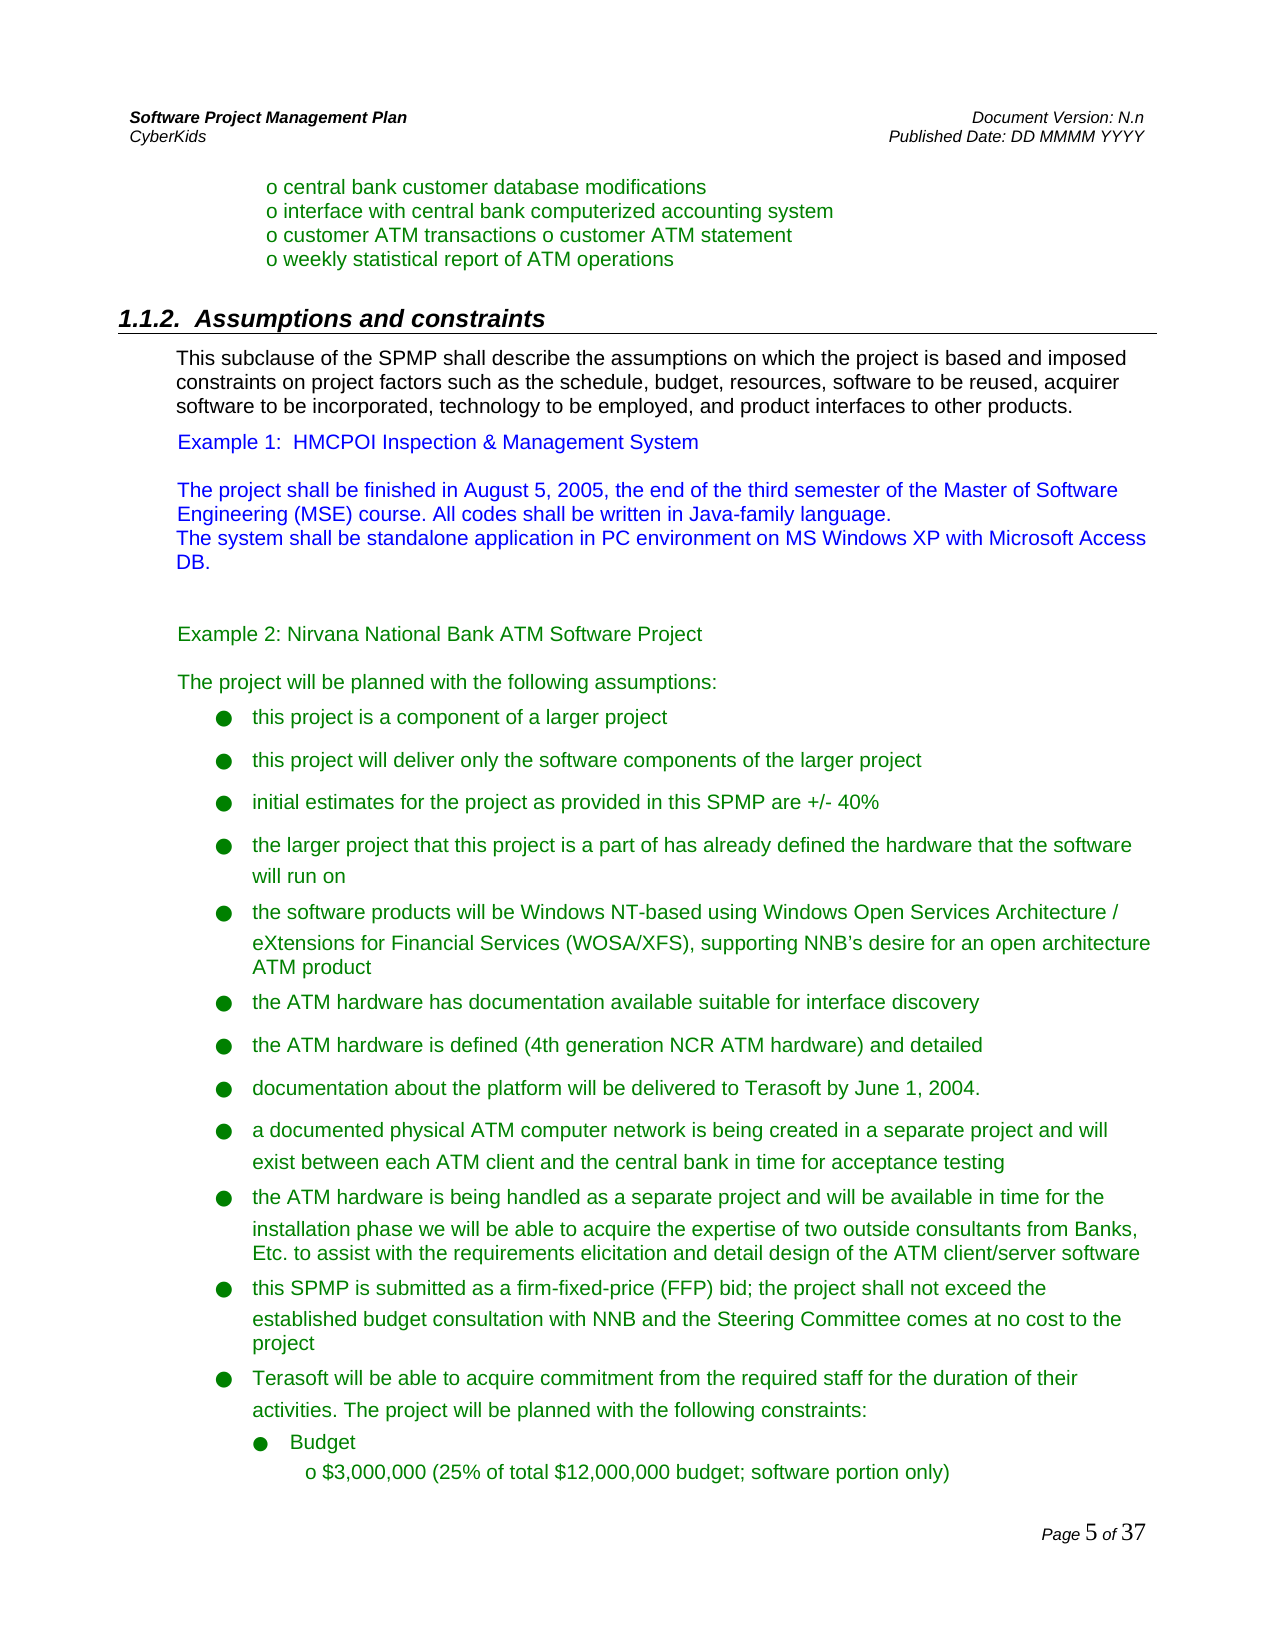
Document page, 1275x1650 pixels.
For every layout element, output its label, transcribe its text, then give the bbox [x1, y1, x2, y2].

list Terasoft will be able to acquire commitment from the required staff for the duration of their activities. The project will be planned with the following constraints: [214, 1355, 1157, 1422]
list documentation about the platform will be delivered to Terasoft by June 1, 2004. [214, 1064, 1157, 1107]
text o customer ATM transactions o customer ATM statement [266, 223, 1157, 247]
subtitle 1.1.2. Assumptions and constraints [118, 304, 1157, 333]
list the ATM hardware has documentation available suitable for interface discovery [214, 979, 1157, 1022]
text Example 1: HMCPOI Inspection & Management System [177, 430, 1157, 454]
list the software products will be Windows NT-based using Windows Open Services Architecture / eXtensions for Financial Services (WOSA/XFS), supporting NNB’s desire for an open architecture ATM product [214, 888, 1157, 979]
list this SPMP is submitted as a firm-fixed-price (FFP) bid; the project shall not exceed the established budget consultation with NNB and the Steering Committee comes at no cost to the project [214, 1264, 1157, 1355]
list initial estimates for the project as provided in this SPMP are +/- 40% [214, 779, 1157, 822]
list the ATM hardware is defined (4th generation NCR ATM hardware) and detailed [214, 1022, 1157, 1064]
list Budget [252, 1422, 1157, 1460]
list the larger project that this project is a part of has already defined the hardware that the software will run on [214, 822, 1157, 888]
text o weekly statistical report of ATM operations [266, 247, 1157, 271]
text The system shall be standalone application in PC environment on MS Windows XP with Microsoft Access DB. [176, 526, 1157, 574]
text The project shall be finished in August 5, 2005, the end of the third semester of the Master of Software Engineering (MSE) course. All codes shall be written in Java-family language. [177, 478, 1157, 526]
text o interface with central bank computerized accounting system [266, 199, 1157, 223]
list the ATM hardware is being handled as a separate project and will be available in time for the installation phase we will be able to acquire the expertise of two outside consultants from Banks, Etc. to assist with the requirements elicitation and detail design of the ATM client/server software [214, 1174, 1157, 1264]
list a documented physical ATM computer network is being created in a separate project and will exist between each ATM client and the central bank in time for acceptance testing [214, 1107, 1157, 1174]
list this project will deliver only the software components of the larger project [214, 736, 1157, 779]
text o $3,000,000 (25% of total $12,000,000 budget; software portion only) [305, 1460, 1157, 1484]
list this project is a component of a larger project [214, 693, 1157, 736]
text The project will be planned with the following assumptions: [177, 669, 1157, 693]
text o central bank customer database modifications [266, 175, 1157, 199]
text This subclause of the SPMP shall describe the assumptions on which the project is based and imposed constraints on project factors such as the schedule, budget, resources, software to be reused, acquirer software to be incorporated, technology to be employed, and product interfaces to other products. [176, 346, 1157, 417]
text Example 2: Nirvana National Bank ATM Software Project [177, 622, 1157, 646]
